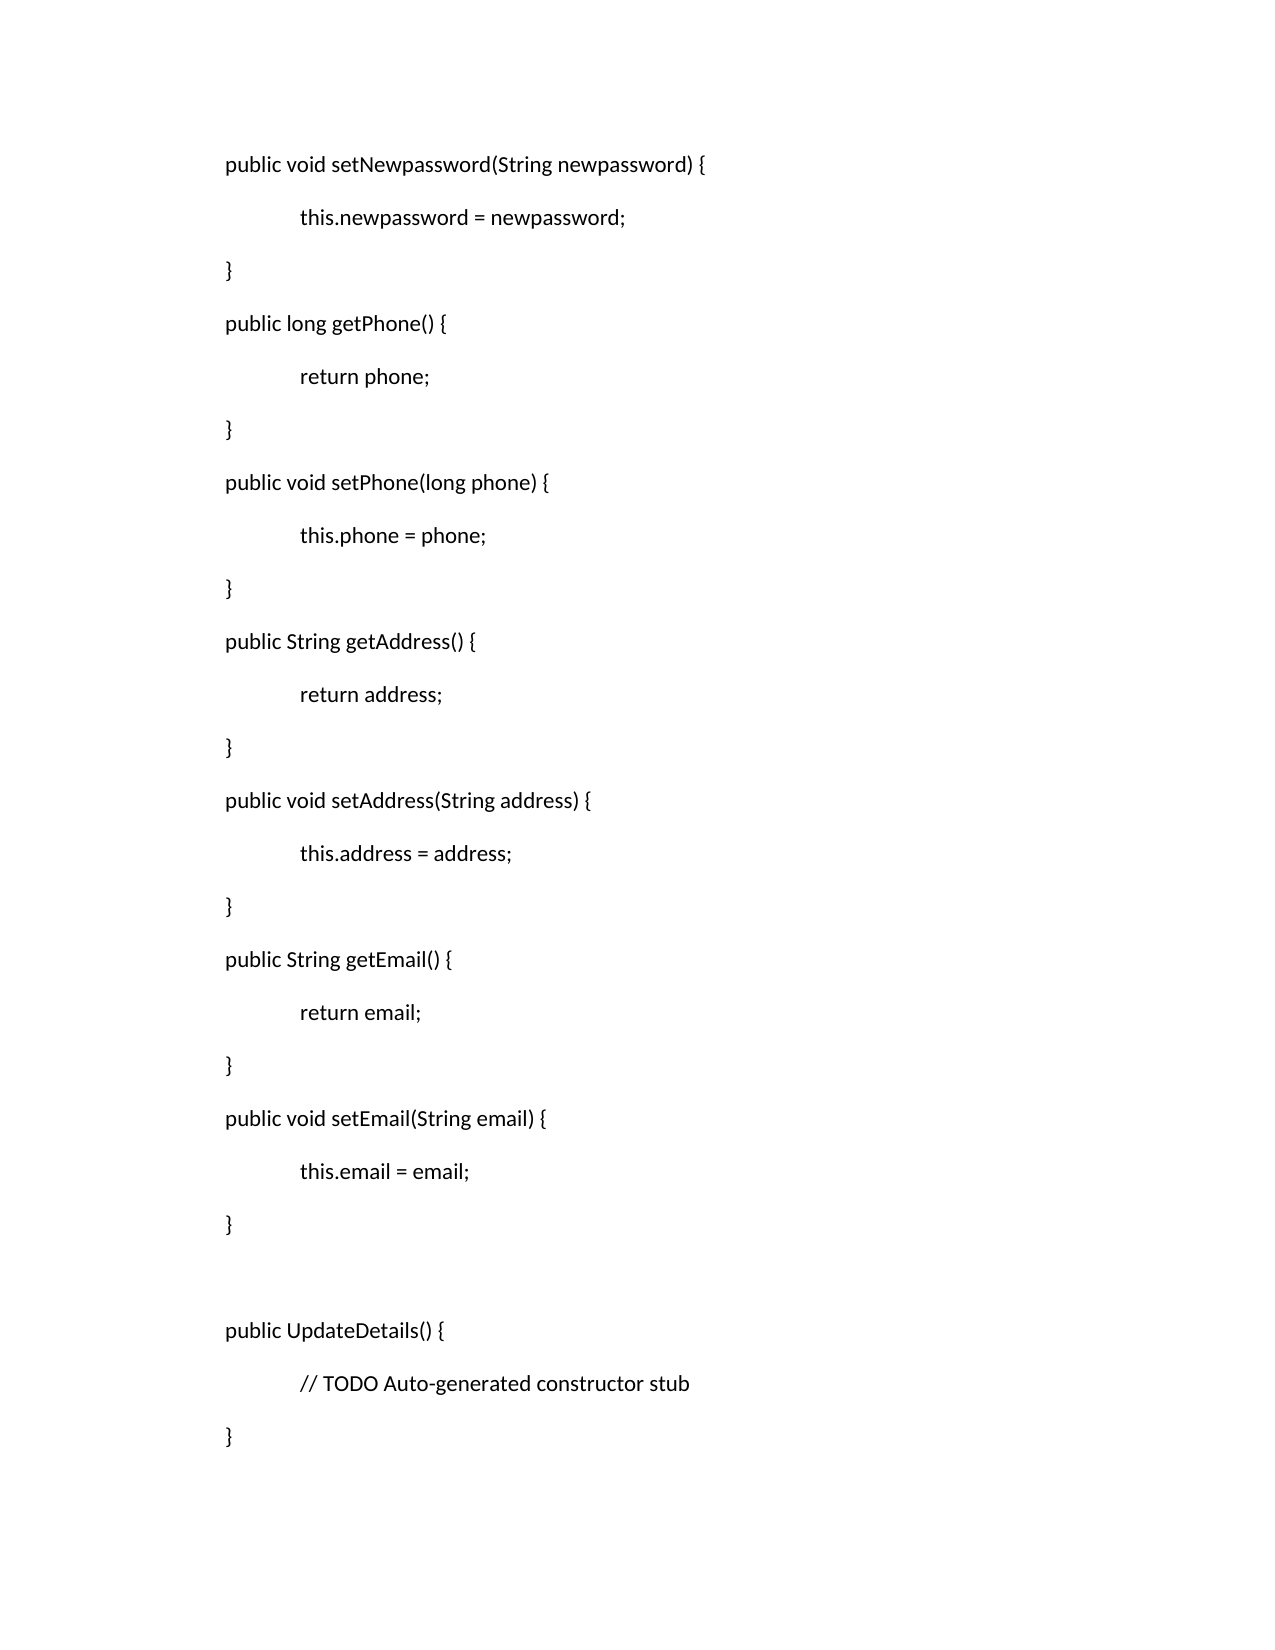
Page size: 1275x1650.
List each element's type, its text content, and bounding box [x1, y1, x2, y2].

text } [150, 256, 1125, 284]
text public String getEmail() { [150, 945, 1125, 973]
text public void setNewpassword(String newpassword) { [150, 150, 1125, 178]
text this.email = email; [150, 1157, 1125, 1185]
text public void setPhone(long phone) { [150, 468, 1125, 496]
text return email; [150, 998, 1125, 1026]
text } [150, 733, 1125, 761]
text } [150, 1422, 1125, 1451]
text public String getAddress() { [150, 627, 1125, 655]
text return phone; [150, 362, 1125, 390]
text } [150, 1051, 1125, 1079]
text this.phone = phone; [150, 521, 1125, 549]
text } [150, 1210, 1125, 1238]
text return address; [150, 680, 1125, 708]
text // TODO Auto-generated constructor stub [150, 1369, 1125, 1397]
text public UpdateDetails() { [150, 1316, 1125, 1344]
text public void setEmail(String email) { [150, 1104, 1125, 1132]
text public void setAddress(String address) { [150, 786, 1125, 814]
text this.address = address; [150, 839, 1125, 867]
text } [150, 415, 1125, 443]
text } [150, 574, 1125, 602]
text public long getPhone() { [150, 309, 1125, 337]
text this.newpassword = newpassword; [150, 203, 1125, 231]
text } [150, 892, 1125, 920]
